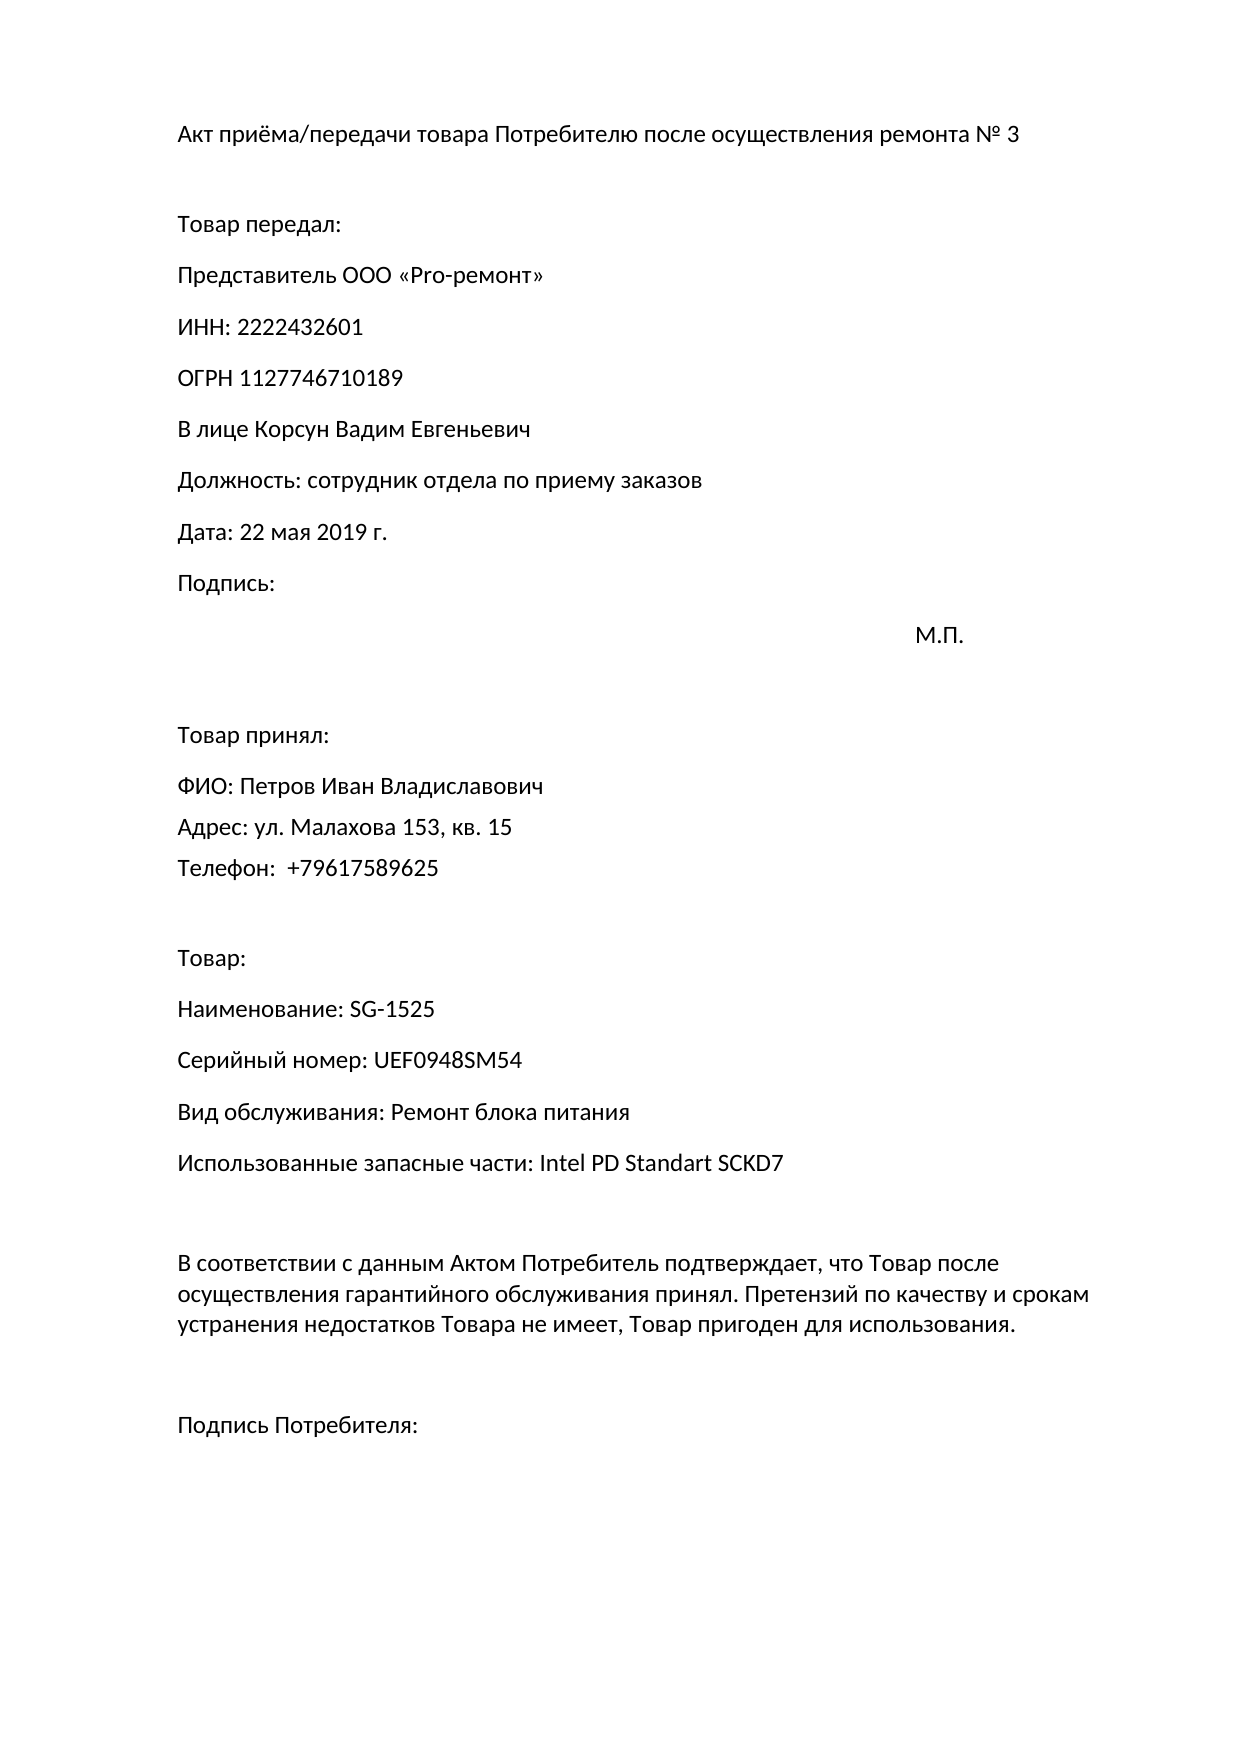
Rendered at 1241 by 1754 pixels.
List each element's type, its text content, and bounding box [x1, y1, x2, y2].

text Использованные запасные части: Intel PD Standart SCKD7 [177, 1147, 1152, 1178]
text Наименование: SG-1525 [177, 993, 1152, 1024]
text В лице Корсун Вадим Евгеньевич [177, 413, 1152, 444]
text Подпись: [177, 567, 1152, 598]
text Акт приёма/передачи товара Потребителю после осуществления ремонта № 3 [177, 118, 1152, 149]
text Подпись Потребителя: [177, 1409, 1152, 1439]
text В соответствии с данным Актом Потребитель подтверждает, что Товар после осуществления гарантийного обслуживания принял. Претензий по качеству и срокам устранения недостатков Товара не имеет, Товар пригоден для использования. [177, 1248, 1152, 1339]
text Вид обслуживания: Ремонт блока питания [177, 1096, 1152, 1127]
text Товар: [177, 942, 1152, 972]
text Дата: 22 мая 2019 г. [177, 516, 1152, 547]
text Товар передал: [177, 208, 1152, 238]
text Представитель ООО «Pro-ремонт» [177, 259, 1152, 290]
text М.П. [915, 619, 1152, 649]
text Серийный номер: UEF0948SM54 [177, 1045, 1152, 1075]
text Должность: сотрудник отдела по приему заказов [177, 465, 1152, 495]
text ИНН: 2222432601 [177, 311, 1152, 341]
text Телефон: +79617589625 [177, 852, 1152, 883]
text Товар принял: [177, 719, 1152, 749]
text ФИО: Петров Иван Владиславович [177, 770, 1152, 801]
text ОГРН 1127746710189 [177, 362, 1152, 392]
text Адрес: ул. Малахова 153, кв. 15 [177, 811, 1152, 842]
